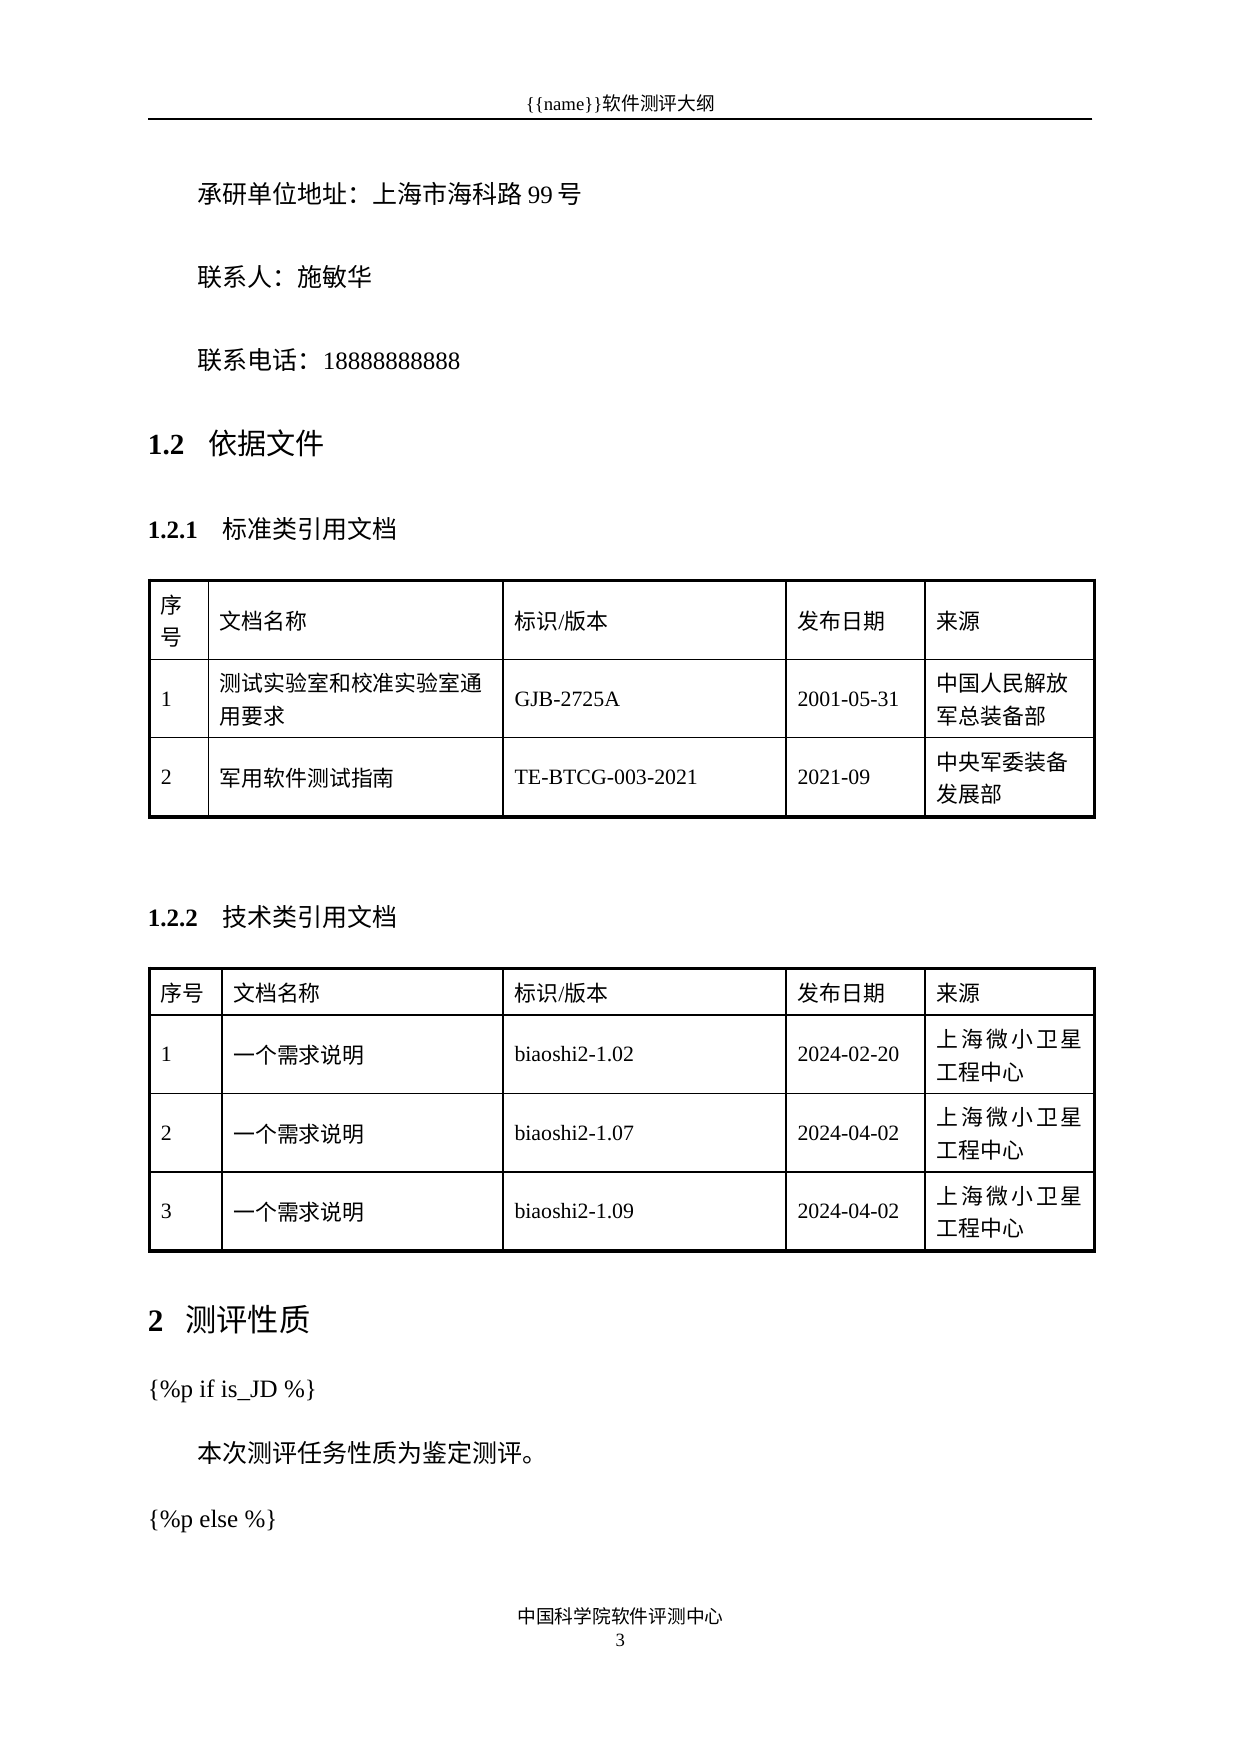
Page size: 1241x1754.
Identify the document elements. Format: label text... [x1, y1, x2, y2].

text {%p else %} [148, 1503, 1092, 1535]
text {%p if is_JD %} [148, 1373, 1092, 1405]
text 本次测评任务性质为鉴定测评。 [148, 1419, 1092, 1484]
subtitle 测评性质 [148, 1285, 1092, 1350]
subtitle 依据文件 [148, 409, 1092, 474]
